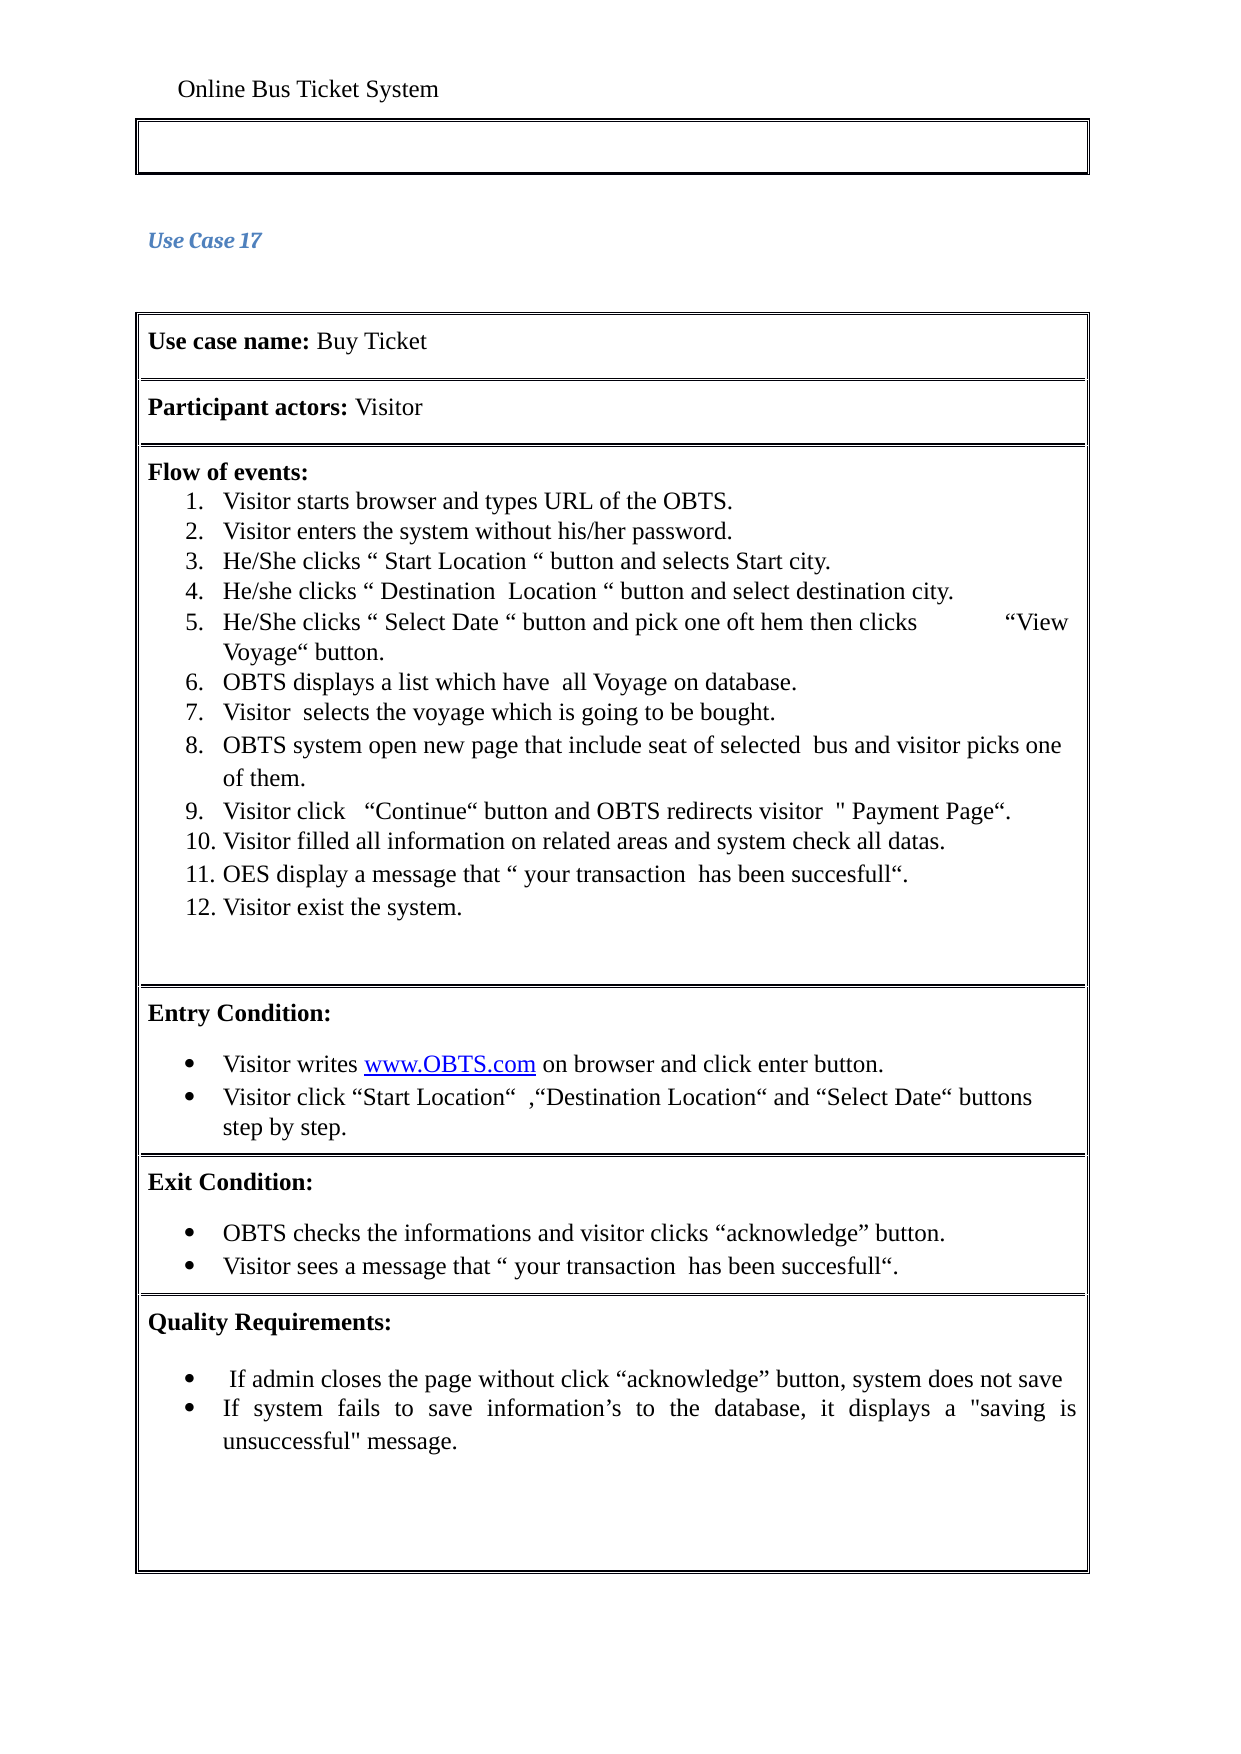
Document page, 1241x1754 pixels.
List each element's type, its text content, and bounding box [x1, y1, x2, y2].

table_cell Entry Condition: Visitor writes www.OBTS.com on browser and click enter button. Visitor click “Start Location“ ,“Destination Location“ and “Select Date“ buttons step by step. [139, 984, 1087, 1153]
table_cell Flow of events: Visitor starts browser and types URL of the OBTS. Visitor enters the system without his/her password. He/She clicks “ Start Location “ button and selects Start city. He/she clicks “ Destination Location “ button and select destination city. He/She clicks “ Select Date “ button and pick one oft hem then clicks “View Voyage“ button. OBTS displays a list which have all Voyage on database. Visitor selects the voyage which is going to be bought. OBTS system open new page that include seat of selected bus and visitor picks one of them. Visitor click “Continue“ button and OBTS redirects visitor " Payment Page“. Visitor filled all information on related areas and system check all datas. OES display a message that “ your transaction has been succesfull“. Visitor exist the system. [139, 443, 1087, 984]
subtitle Use Case 17 [148, 228, 1093, 255]
table_cell Participant actors: Visitor [139, 378, 1087, 443]
table_cell Quality Requirements: If admin closes the page without click “acknowledge” button, system does not save If system fails to save information’s to the database, it displays a "saving is unsuccessful" message. [139, 1293, 1087, 1570]
table_cell Exit Condition: OBTS checks the informations and visitor clicks “acknowledge” button. Visitor sees a message that “ your transaction has been succesfull“. [139, 1153, 1087, 1292]
table_header Use case name: Buy Ticket [139, 315, 1087, 377]
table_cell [139, 122, 1087, 172]
